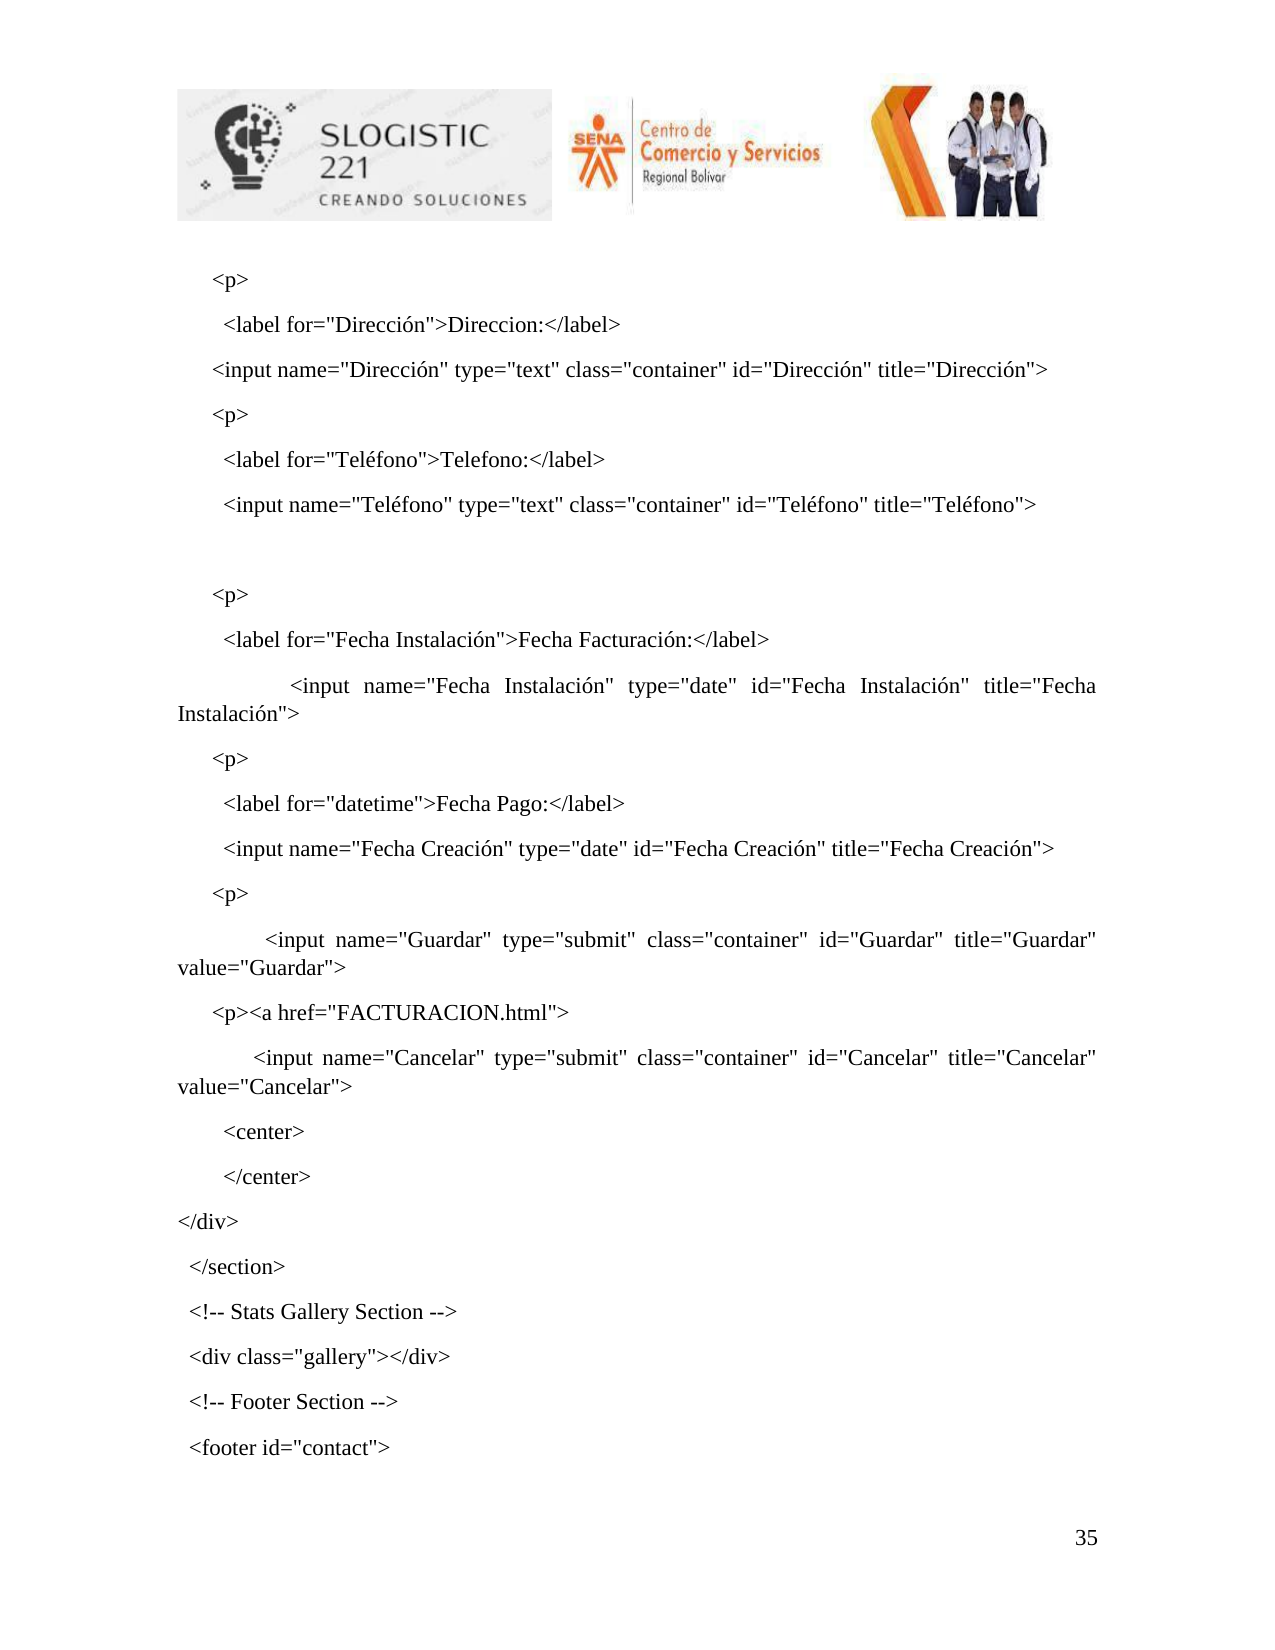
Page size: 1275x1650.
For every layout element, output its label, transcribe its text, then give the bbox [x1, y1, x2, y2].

text <input name="Fecha Creación" type="date" id="Fecha Creación" title="Fecha Creación"> [177, 835, 1098, 862]
text <label for="datetime">Fecha Pago:</label> [177, 790, 1098, 817]
text <label for="Fecha Instalación">Fecha Facturación:</label> [177, 627, 1098, 653]
text <div class="gallery"></div> [177, 1343, 1098, 1370]
text <input name="Dirección" type="text" class="container" id="Dirección" title="Dirección"> [177, 356, 1098, 382]
text <p> [177, 881, 1098, 907]
text <p> [177, 581, 1098, 608]
text <p><a href="FACTURACION.html"> [177, 999, 1098, 1026]
text <center> [177, 1118, 1098, 1144]
text <input name="Fecha Instalación" type="date" id="Fecha Instalación" title="Fecha Instalación"> [177, 672, 1098, 726]
text <footer id="contact"> [177, 1433, 1098, 1460]
text </center> [177, 1163, 1098, 1189]
text <input name="Cancelar" type="submit" class="container" id="Cancelar" title="Cancelar" value="Cancelar"> [177, 1044, 1098, 1099]
text <p> [177, 745, 1098, 772]
text <label for="Teléfono">Telefono:</label> [177, 446, 1098, 472]
text <input name="Guardar" type="submit" class="container" id="Guardar" title="Guardar" value="Guardar"> [177, 926, 1098, 980]
text <!-- Footer Section --> [177, 1388, 1098, 1415]
text <!-- Stats Gallery Section --> [177, 1298, 1098, 1324]
picture [177, 73, 1068, 221]
text <input name="Teléfono" type="text" class="container" id="Teléfono" title="Teléfono"> [177, 491, 1098, 518]
text </div> [177, 1208, 1098, 1234]
text </section> [177, 1253, 1098, 1279]
text <label for="Dirección">Direccion:</label> [177, 311, 1098, 337]
text <p> [177, 401, 1098, 427]
text <p> [177, 266, 1098, 292]
